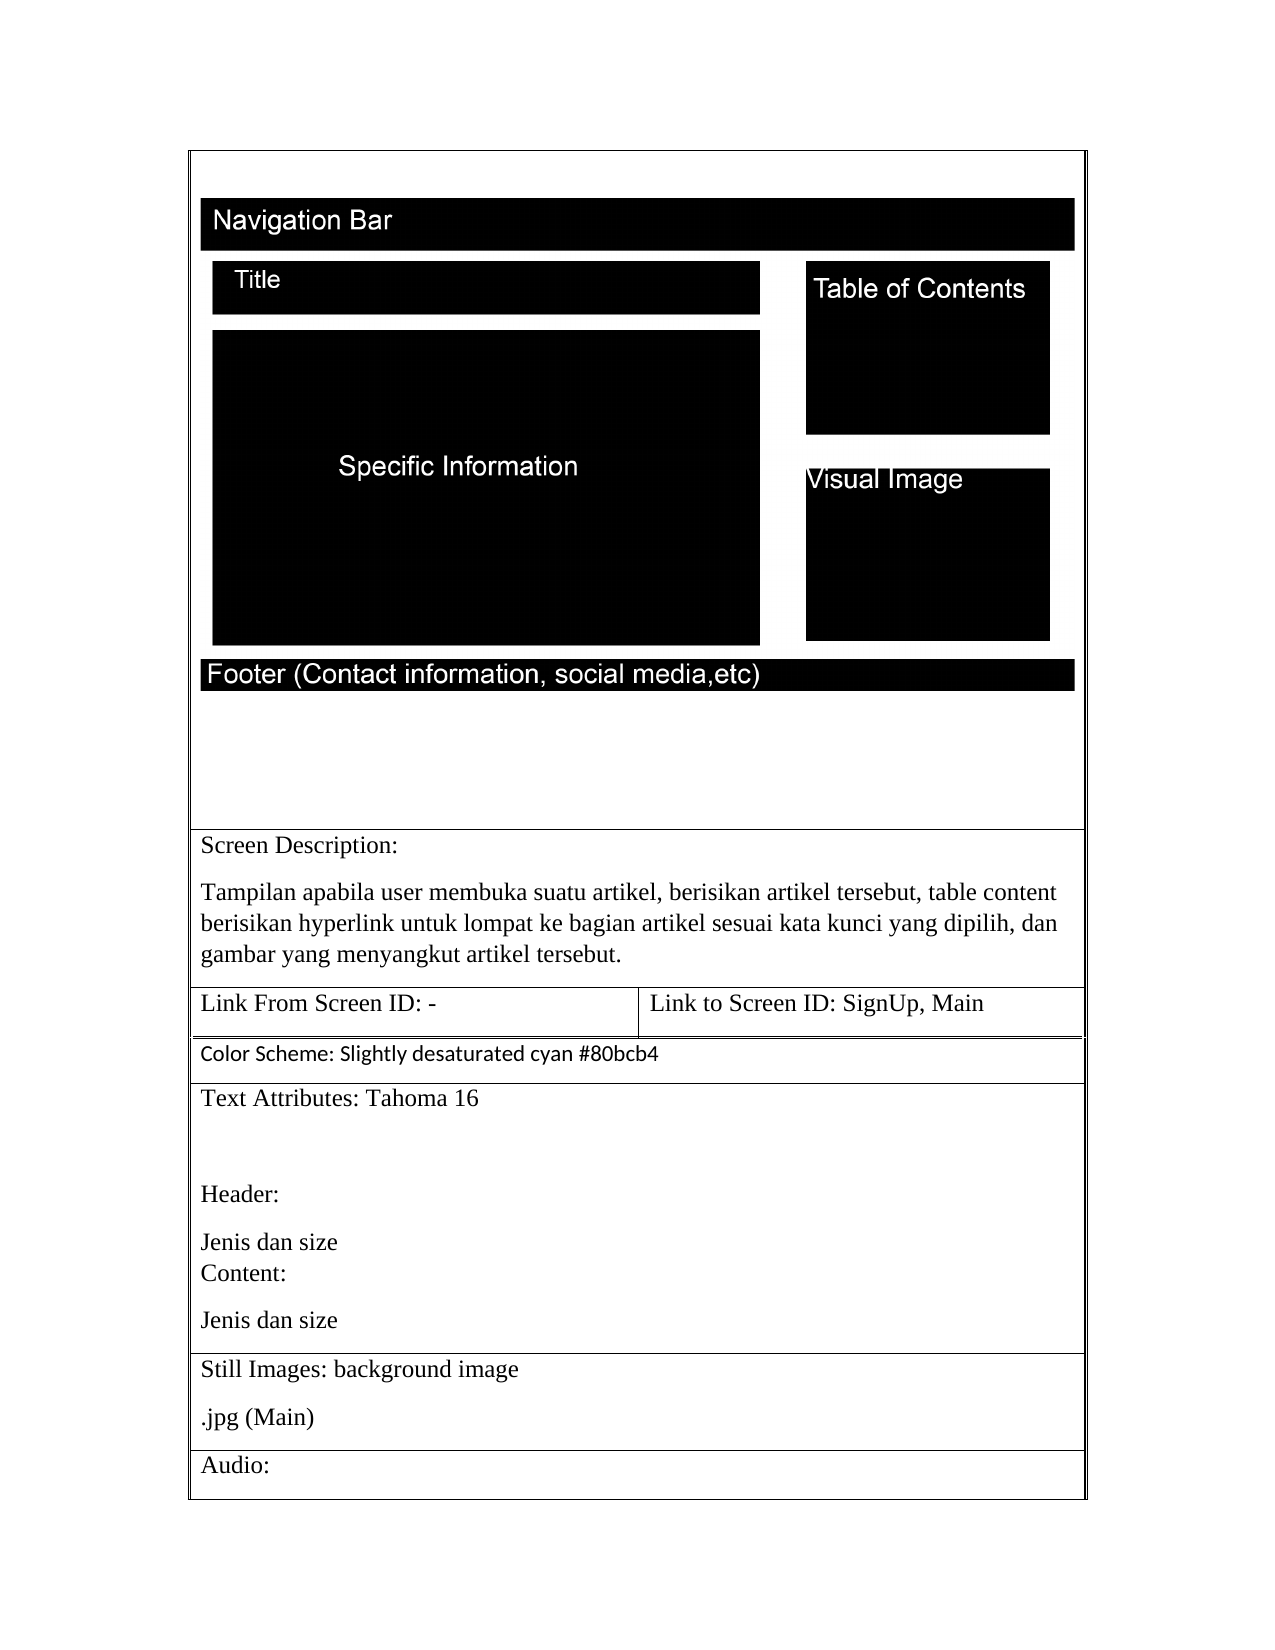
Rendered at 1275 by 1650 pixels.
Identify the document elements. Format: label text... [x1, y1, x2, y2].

table_cell Text Attributes: Tahoma 16 Header: Jenis dan size Content: Jenis dan size [191, 1084, 1084, 1353]
table_cell Color Scheme: Slightly desaturated cyan #80bcb4 [189, 1036, 1086, 1082]
table_cell Link From Screen ID: - [191, 988, 638, 1036]
table_cell Audio: - [191, 1451, 1084, 1499]
table_cell Still Images: background image .jpg (Main) [191, 1354, 1084, 1449]
table_cell [191, 151, 1084, 829]
table_cell Screen Description: Tampilan apabila user membuka suatu artikel, berisikan artikel tersebut, table content berisikan hyperlink untuk lompat ke bagian artikel sesuai kata kunci yang dipilih, dan gambar yang menyangkut artikel tersebut. [191, 830, 1084, 987]
picture [200, 198, 1075, 691]
table_cell Link to Screen ID: SignUp, Main [639, 988, 1084, 1036]
